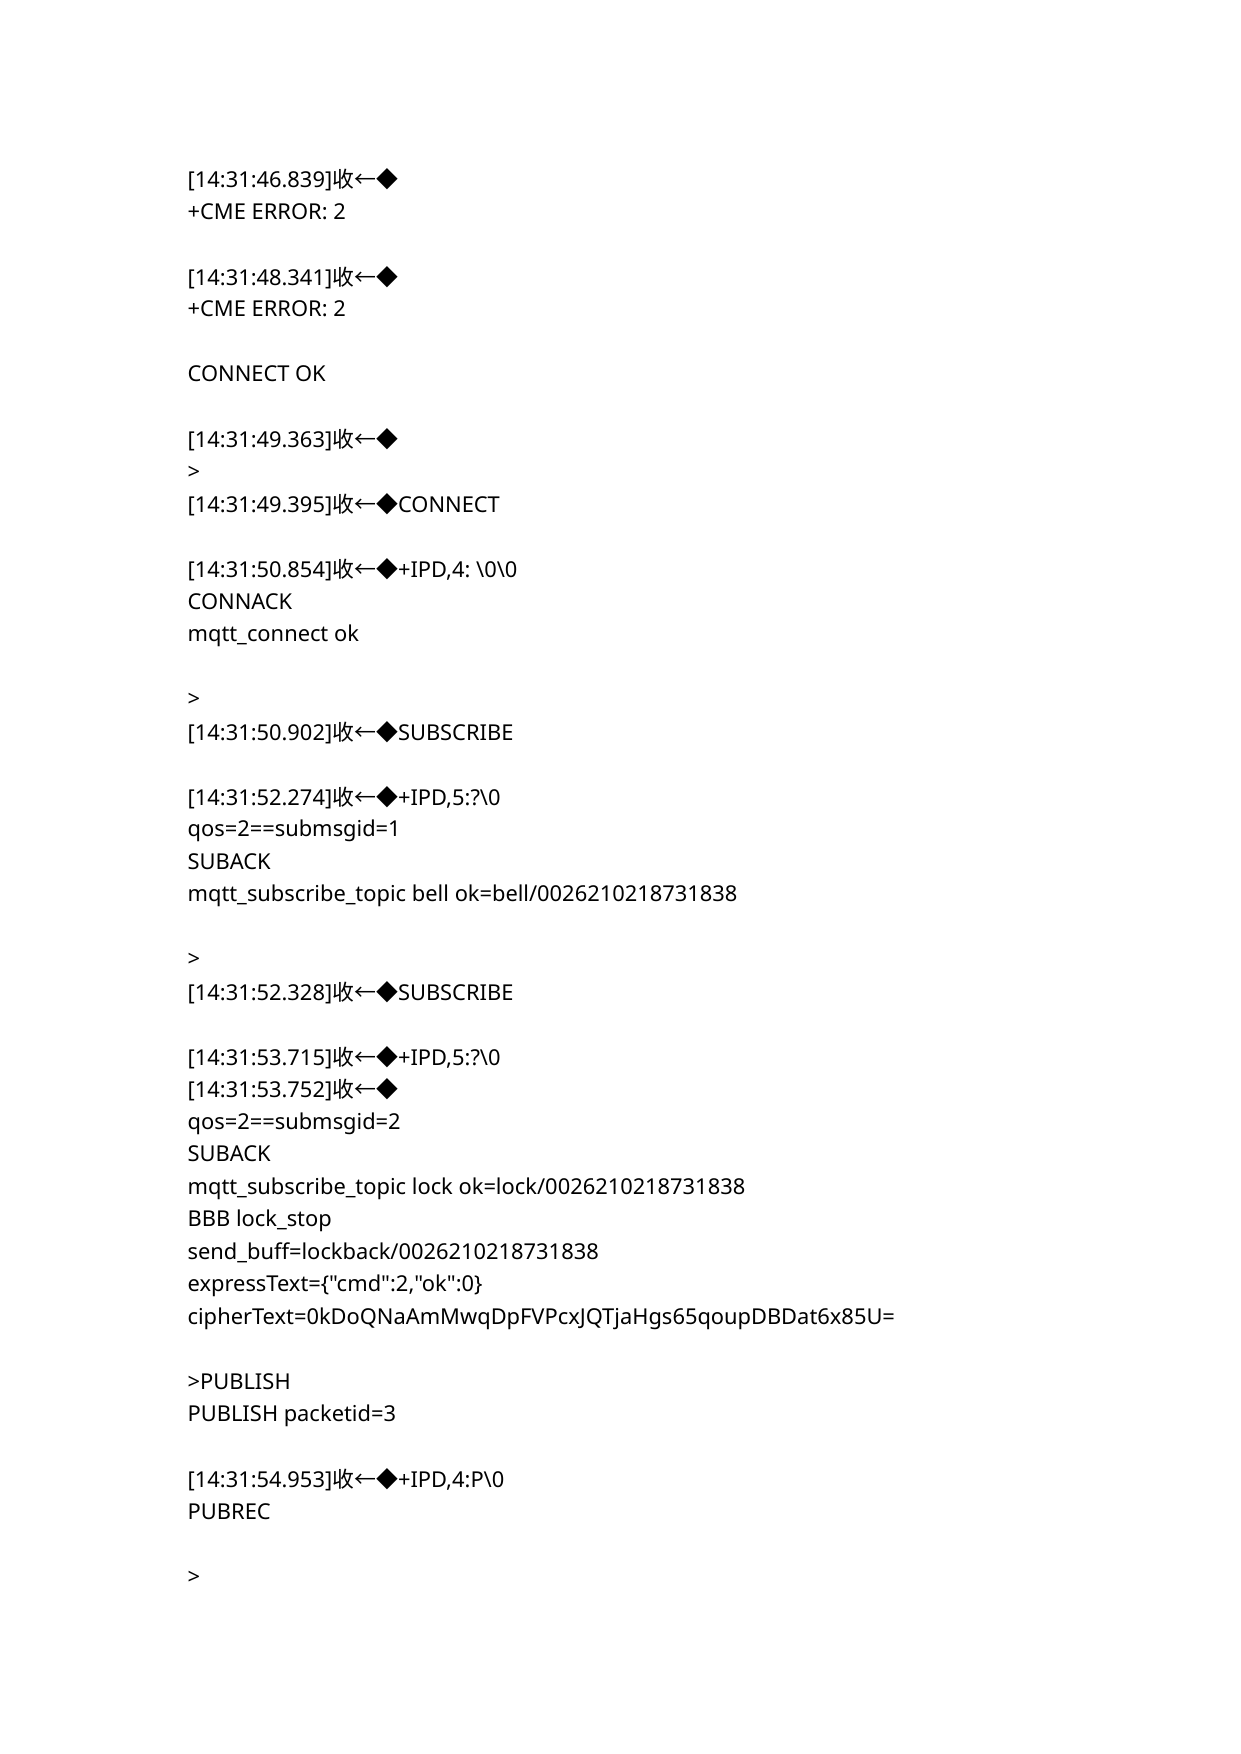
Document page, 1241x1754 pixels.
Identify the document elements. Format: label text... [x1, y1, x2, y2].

text CONNECT OK [187, 357, 1053, 389]
text [14:31:46.839]收←◆ [187, 162, 1053, 194]
text mqtt_subscribe_topic bell ok=bell/0026210218731838 [187, 877, 1053, 909]
text [14:31:52.328]收←◆SUBSCRIBE [187, 974, 1053, 1007]
text > [187, 454, 1053, 487]
text [14:31:52.274]收←◆+IPD,5:?\0 [187, 779, 1053, 812]
text qos=2==submsgid=2 [187, 1104, 1053, 1137]
text PUBREC [187, 1494, 1053, 1527]
text +CME ERROR: 2 [187, 194, 1053, 227]
text [14:31:53.752]收←◆ [187, 1072, 1053, 1104]
text CONNACK [187, 584, 1053, 617]
text [14:31:50.854]收←◆+IPD,4: \0\0 [187, 552, 1053, 584]
text BBB lock_stop [187, 1202, 1053, 1234]
text cipherText=0kDoQNaAmMwqDpFVPcxJQTjaHgs65qoupDBDat6x85U= [187, 1299, 1053, 1332]
text SUBACK [187, 1137, 1053, 1169]
text SUBACK [187, 844, 1053, 877]
text [14:31:49.363]收←◆ [187, 422, 1053, 454]
text expressText={"cmd":2,"ok":0} [187, 1267, 1053, 1299]
text [14:31:49.395]收←◆CONNECT [187, 487, 1053, 519]
text > [187, 682, 1053, 714]
text [14:31:53.715]收←◆+IPD,5:?\0 [187, 1039, 1053, 1072]
text +CME ERROR: 2 [187, 292, 1053, 324]
text >PUBLISH [187, 1364, 1053, 1397]
text send_buff=lockback/0026210218731838 [187, 1234, 1053, 1267]
text > [187, 942, 1053, 974]
text mqtt_connect ok [187, 617, 1053, 649]
text qos=2==submsgid=1 [187, 812, 1053, 844]
text [14:31:48.341]收←◆ [187, 259, 1053, 292]
text PUBLISH packetid=3 [187, 1397, 1053, 1429]
text [14:31:54.953]收←◆+IPD,4:P\0 [187, 1462, 1053, 1494]
text [14:31:50.902]收←◆SUBSCRIBE [187, 714, 1053, 747]
text > [187, 1559, 1053, 1592]
text mqtt_subscribe_topic lock ok=lock/0026210218731838 [187, 1169, 1053, 1202]
